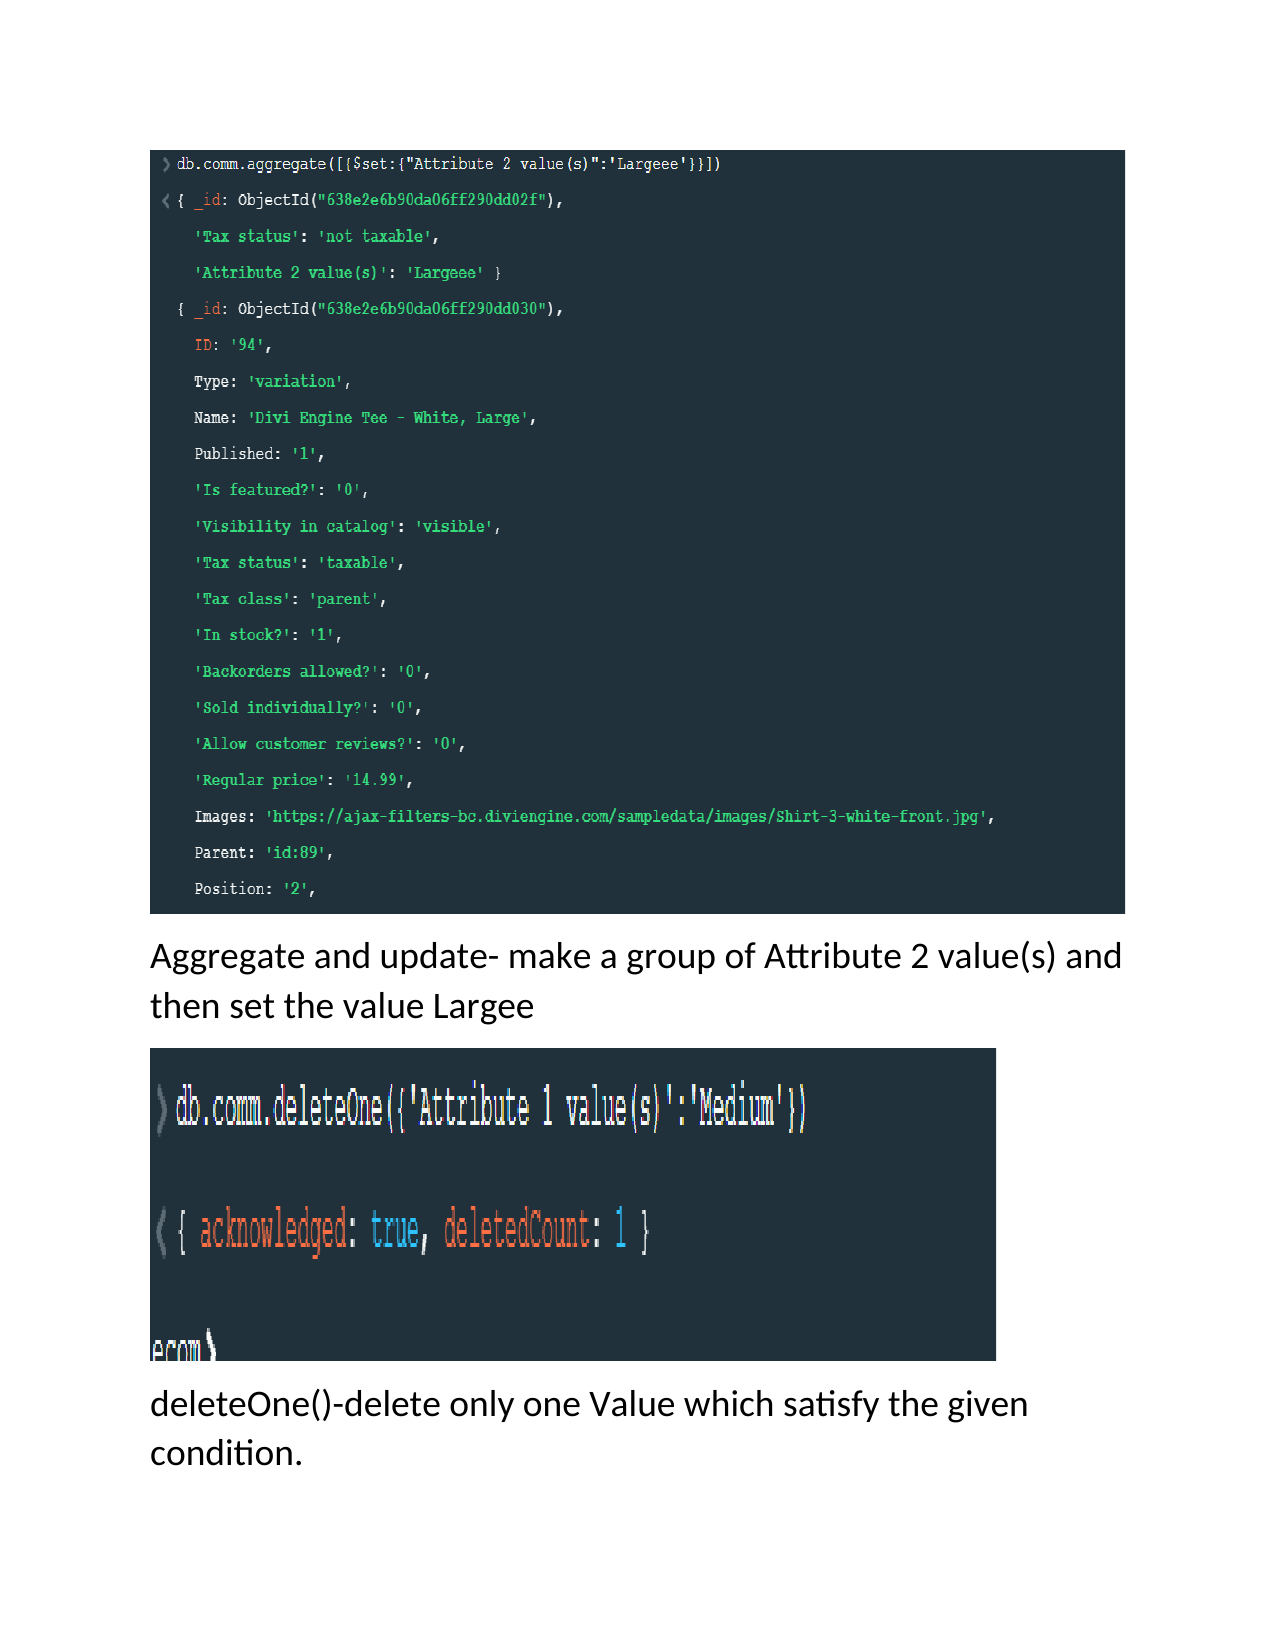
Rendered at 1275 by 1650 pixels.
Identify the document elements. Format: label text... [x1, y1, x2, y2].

text deleteOne()-delete only one Value which satisfy the given condition. [150, 1379, 1125, 1475]
text Aggregate and update- make a group of Attribute 2 value(s) and then set the value Largee [150, 932, 1125, 1028]
picture [150, 1048, 997, 1361]
picture [150, 150, 1126, 914]
